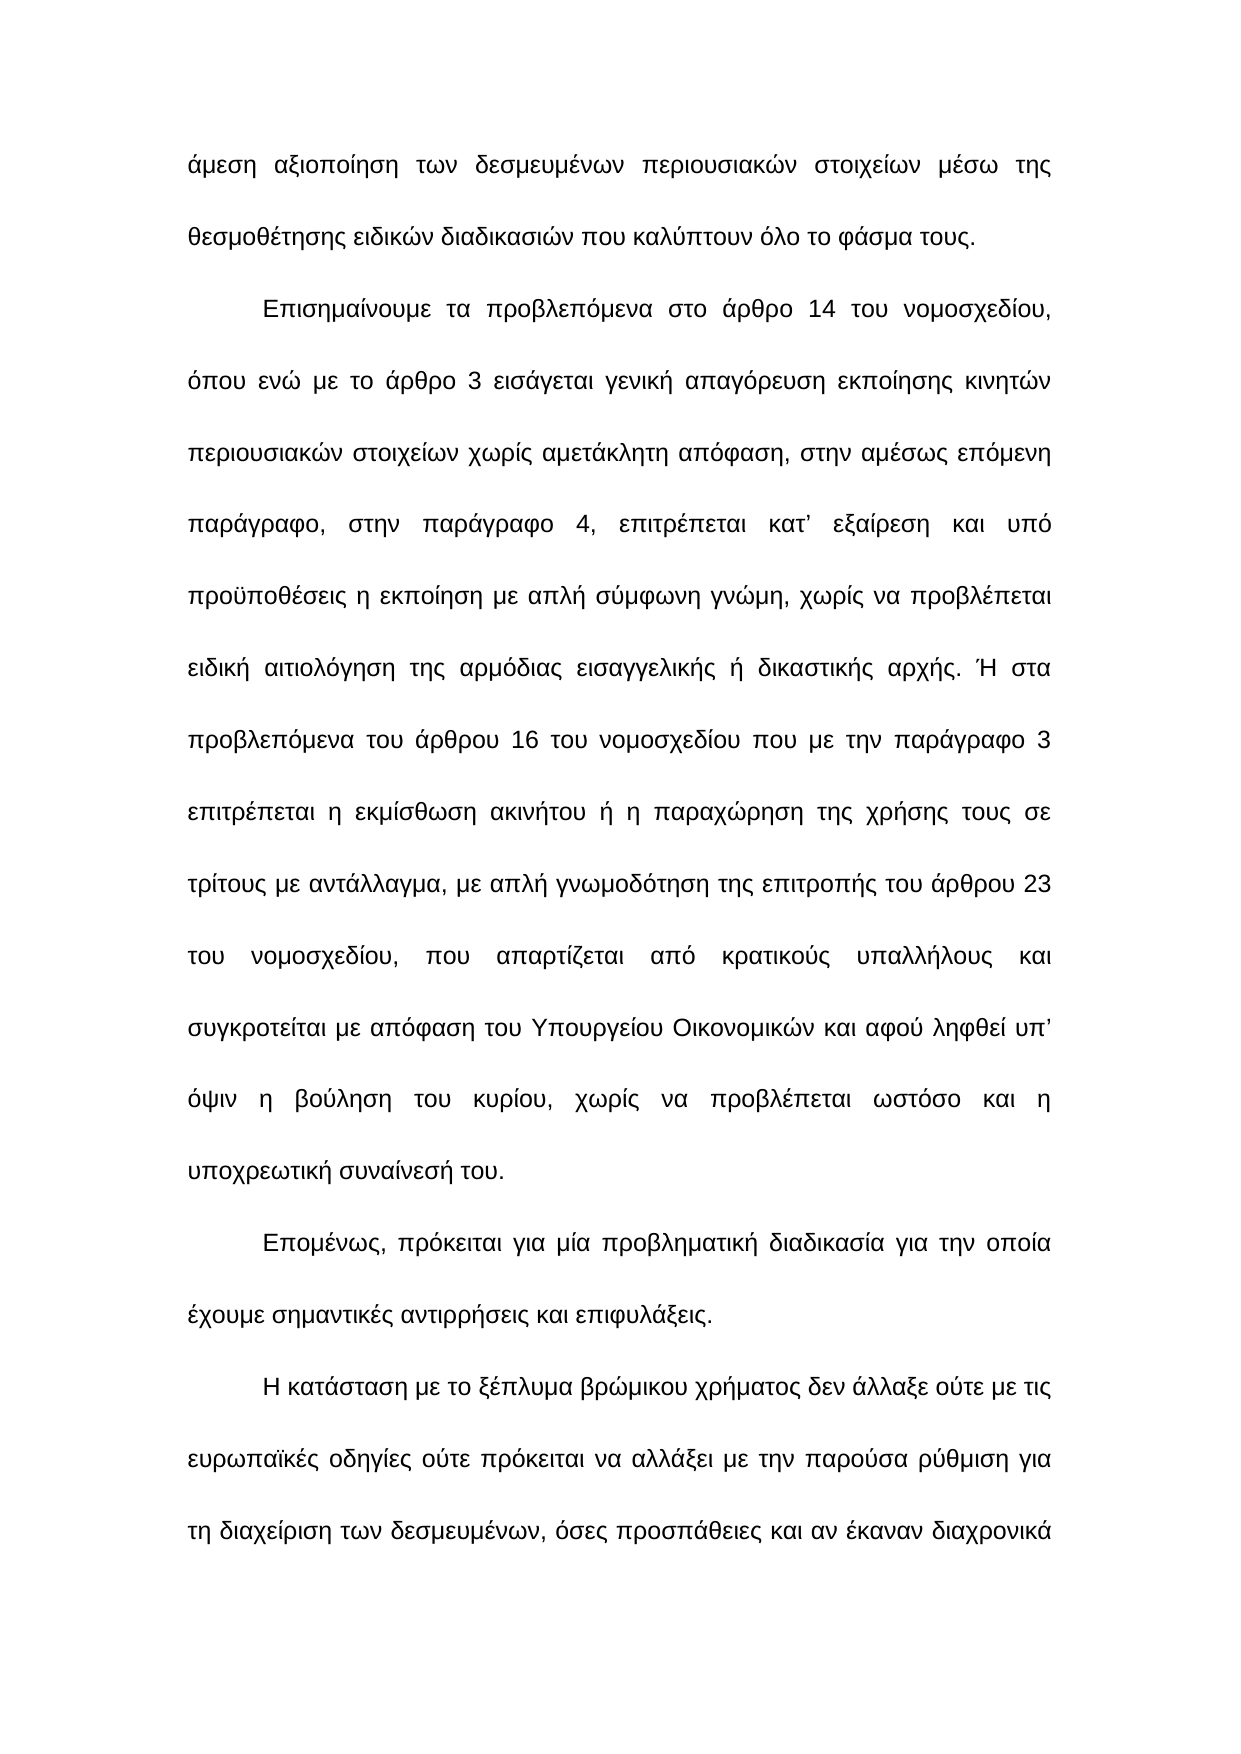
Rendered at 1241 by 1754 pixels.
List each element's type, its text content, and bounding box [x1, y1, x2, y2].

text Επομένως, πρόκειται για μία προβληματική διαδικασία για την οποία έχουμε σημαντικές αντιρρήσεις και επιφυλάξεις. [187, 1228, 1053, 1329]
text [187, 150, 1053, 251]
text Επισημαίνουμε τα προβλεπόμενα στο άρθρο 14 του νομοσχεδίου, όπου ενώ με το άρθρο 3 εισάγεται γενική απαγόρευση εκποίησης κινητών περιουσιακών στοιχείων χωρίς αμετάκλητη απόφαση, στην αμέσως επόμενη παράγραφο, στην παράγραφο 4, επιτρέπεται κατ’ εξαίρεση και υπό προϋποθέσεις η εκποίηση με απλή σύμφωνη γνώμη, χωρίς να προβλέπεται ειδική αιτιολόγηση της αρμόδιας εισαγγελικής ή δικαστικής αρχής. Ή στα προβλεπόμενα του άρθρου 16 του νομοσχεδίου που με την παράγραφο 3 επιτρέπεται η εκμίσθωση ακινήτου ή η παραχώρηση της χρήσης τους σε τρίτους με αντάλλαγμα, με απλή γνωμοδότηση της επιτροπής του άρθρου 23 του νομοσχεδίου, που απαρτίζεται από κρατικούς υπαλλήλους και συγκροτείται με απόφαση του Υπουργείου Οικονομικών και αφού ληφθεί υπ’ όψιν η βούληση του κυρίου, χωρίς να προβλέπεται ωστόσο και η υποχρεωτική συναίνεσή του. [187, 294, 1053, 1185]
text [187, 1372, 1053, 1544]
